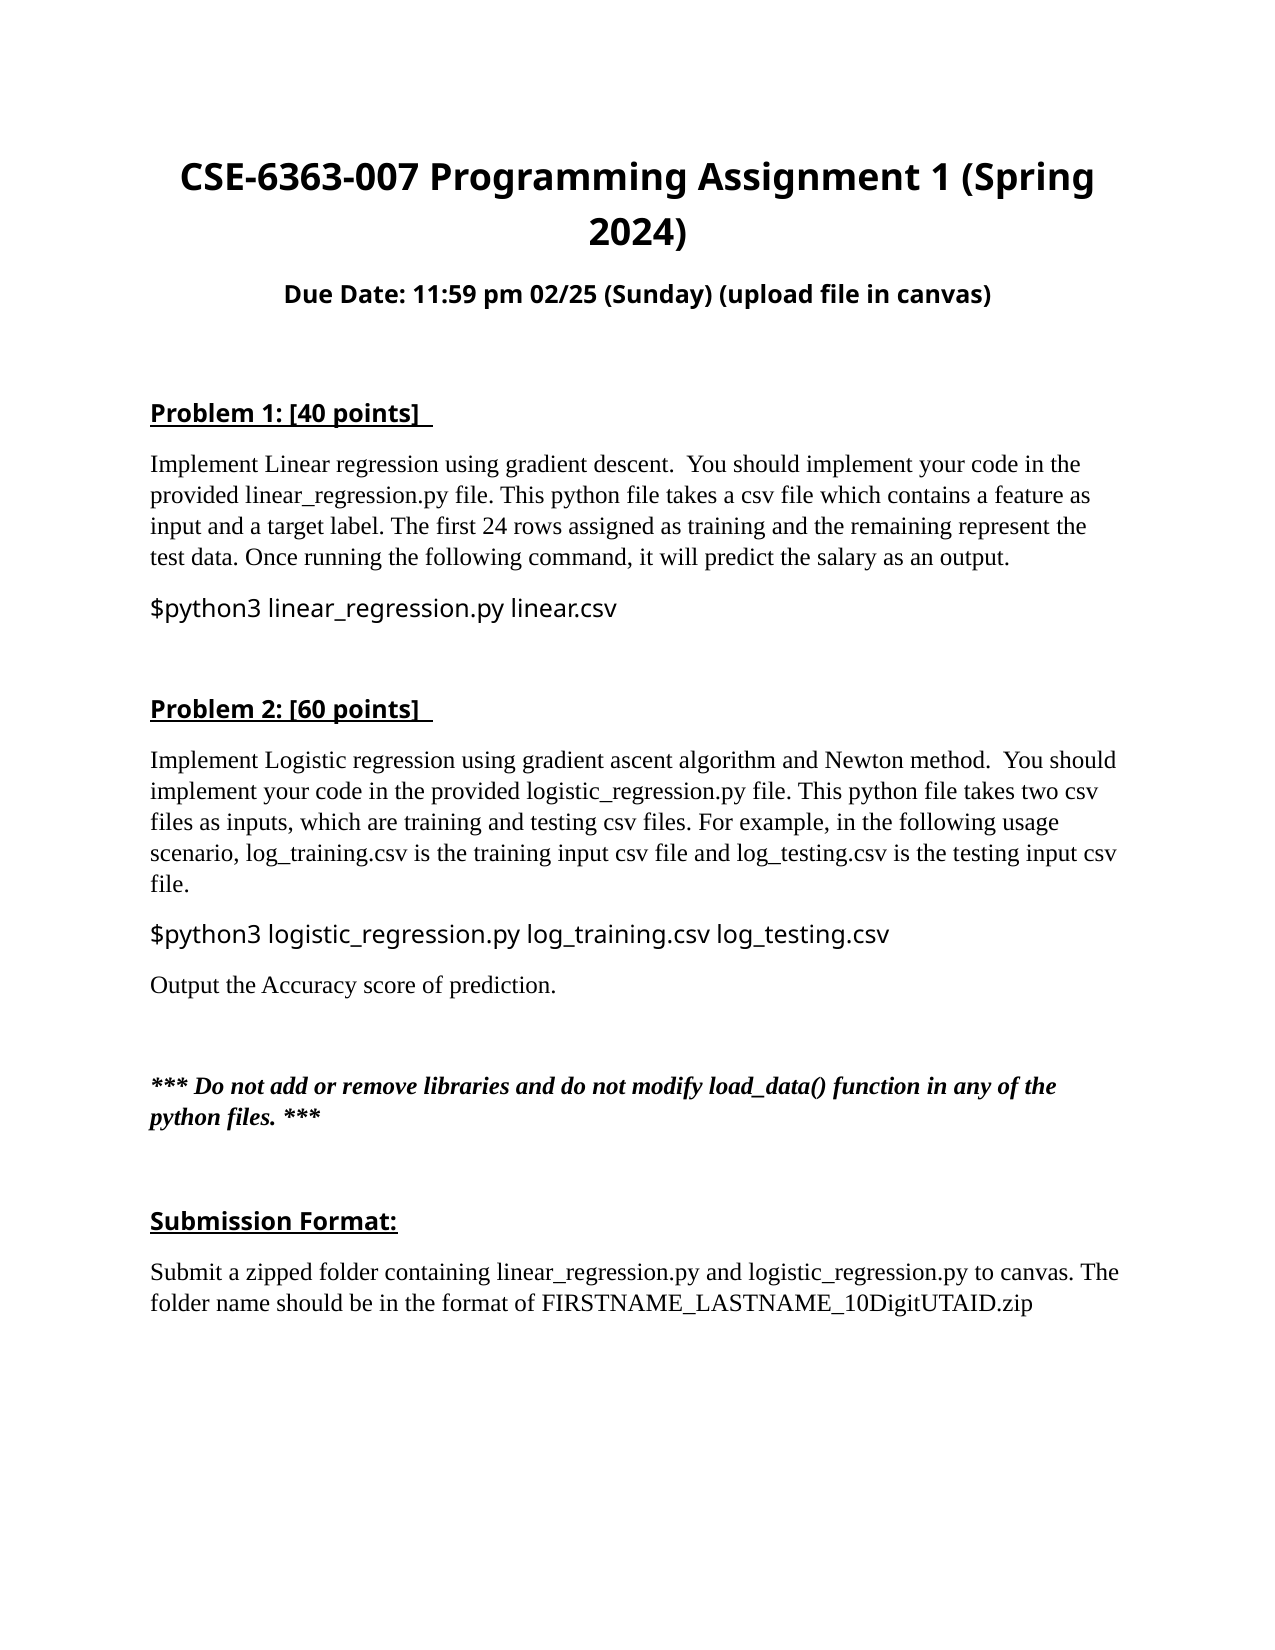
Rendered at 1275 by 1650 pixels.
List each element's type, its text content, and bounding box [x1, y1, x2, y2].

text Submission Format: [150, 1203, 1125, 1237]
text *** Do not add or remove libraries and do not modify load_data() function in any of the python files. *** [150, 1071, 1125, 1131]
text Implement Logistic regression using gradient ascent algorithm and Newton method. You should implement your code in the provided logistic_regression.py file. This python file takes two csv files as inputs, which are training and testing csv files. For example, in the following usage scenario, log_training.csv is the training input csv file and log_testing.csv is the testing input csv file. [150, 745, 1125, 898]
text Implement Linear regression using gradient descent. You should implement your code in the provided linear_regression.py file. This python file takes a csv file which contains a feature as input and a target label. The first 24 rows assigned as training and the remaining represent the test data. Once running the following command, it will predict the salary as an output. [150, 449, 1125, 571]
text Problem 1: [40 points] [150, 396, 1125, 430]
text Due Date: 11:59 pm 02/25 (Sunday) (upload file in canvas) [150, 277, 1125, 311]
text CSE-6363-007 Programming Assignment 1 (Spring 2024) [150, 150, 1125, 256]
text $python3 logistic_regression.py log_training.csv log_testing.csv [150, 917, 1125, 951]
text $python3 linear_regression.py linear.csv [150, 590, 1125, 624]
text Submit a zipped folder containing linear_regression.py and logistic_regression.py to canvas. The folder name should be in the format of FIRSTNAME_LASTNAME_10DigitUTAID.zip [150, 1257, 1125, 1317]
text Problem 2: [60 points] [150, 691, 1125, 725]
text Output the Accuracy score of prediction. [150, 970, 1125, 999]
